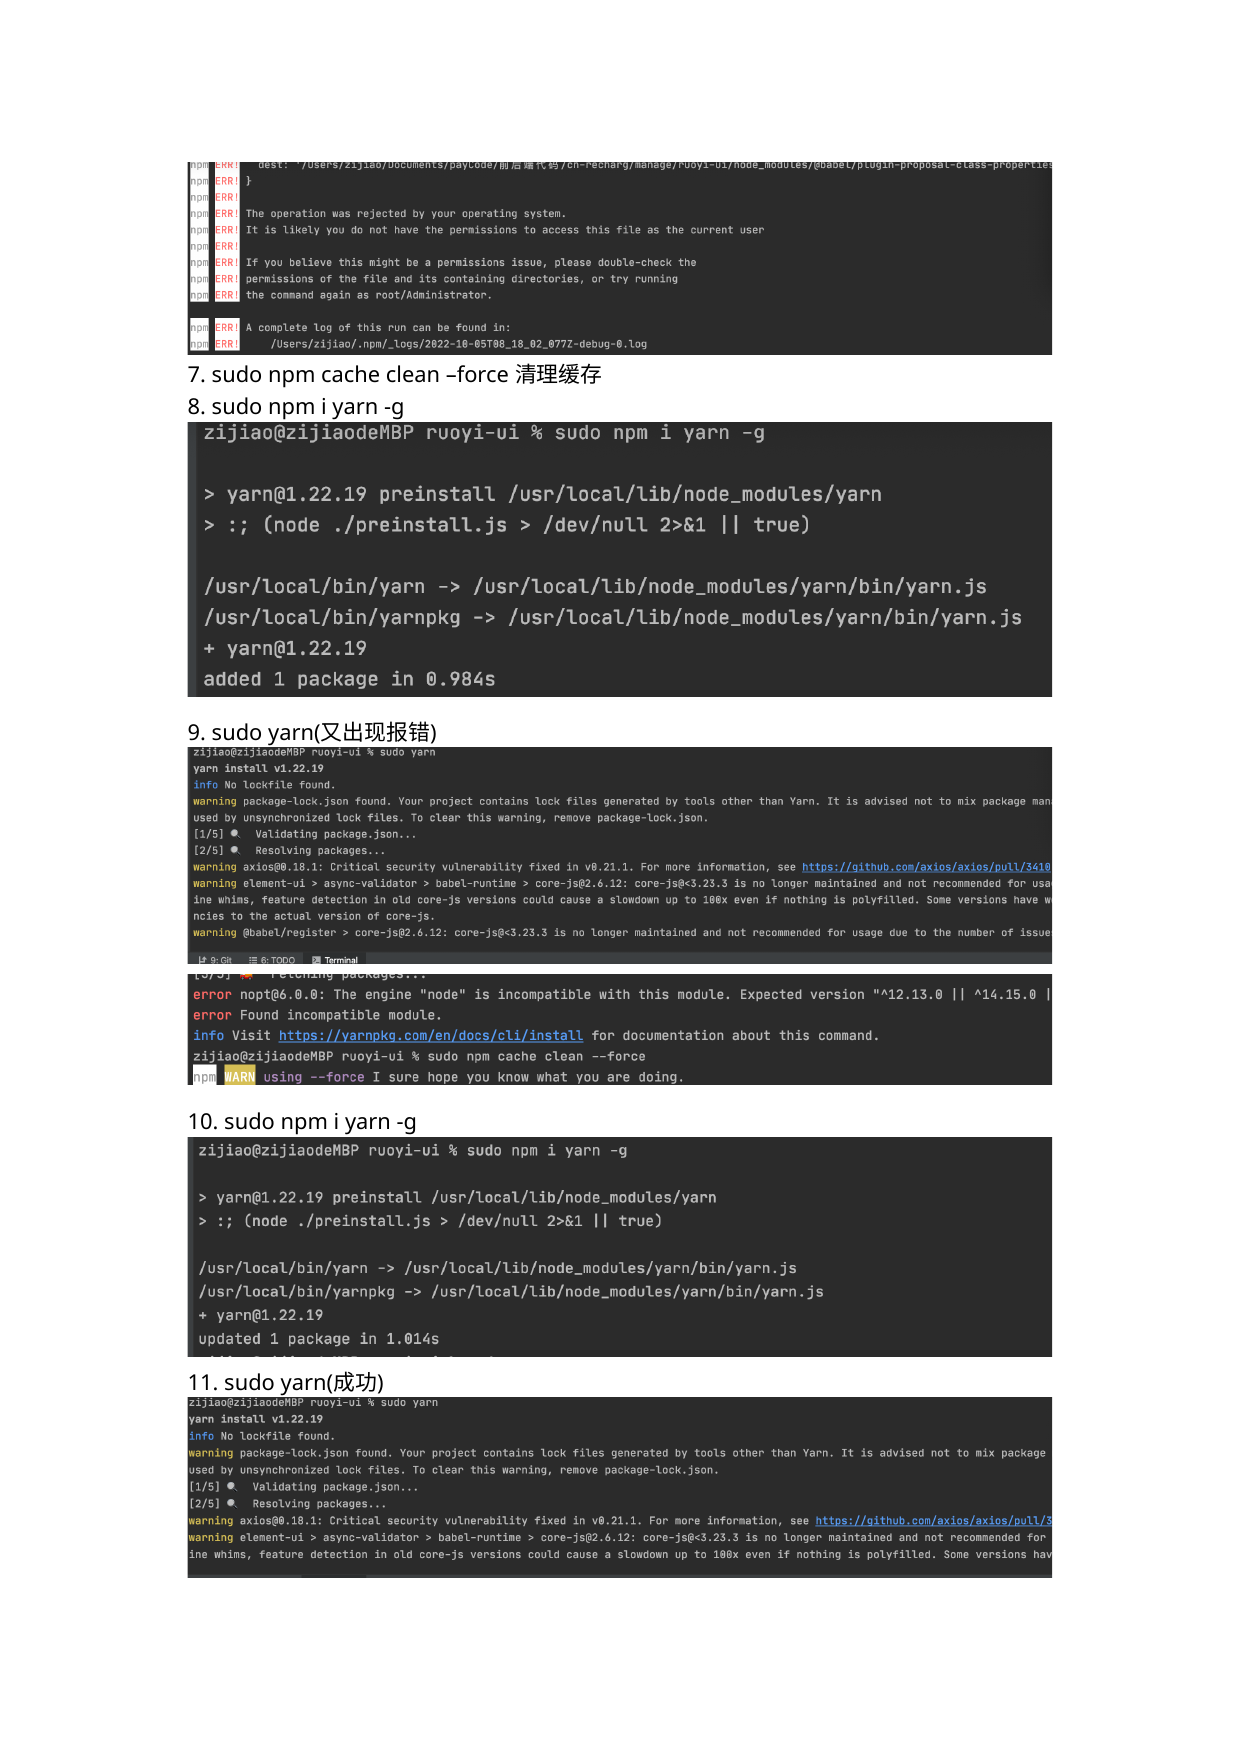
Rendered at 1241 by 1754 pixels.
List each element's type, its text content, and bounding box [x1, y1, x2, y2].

text 10. sudo npm i yarn -g [187, 1104, 1053, 1137]
picture [187, 1397, 1053, 1578]
text 9. sudo yarn(又出现报错) [187, 714, 1053, 747]
picture [187, 747, 1053, 964]
picture [187, 422, 1053, 697]
picture [187, 1137, 1053, 1357]
text 11. sudo yarn(成功) [187, 1364, 1053, 1397]
picture [187, 162, 1053, 355]
text 7. sudo npm cache clean –force 清理缓存 [187, 357, 1053, 389]
picture [187, 974, 1053, 1085]
text 8. sudo npm i yarn -g [187, 389, 1053, 422]
